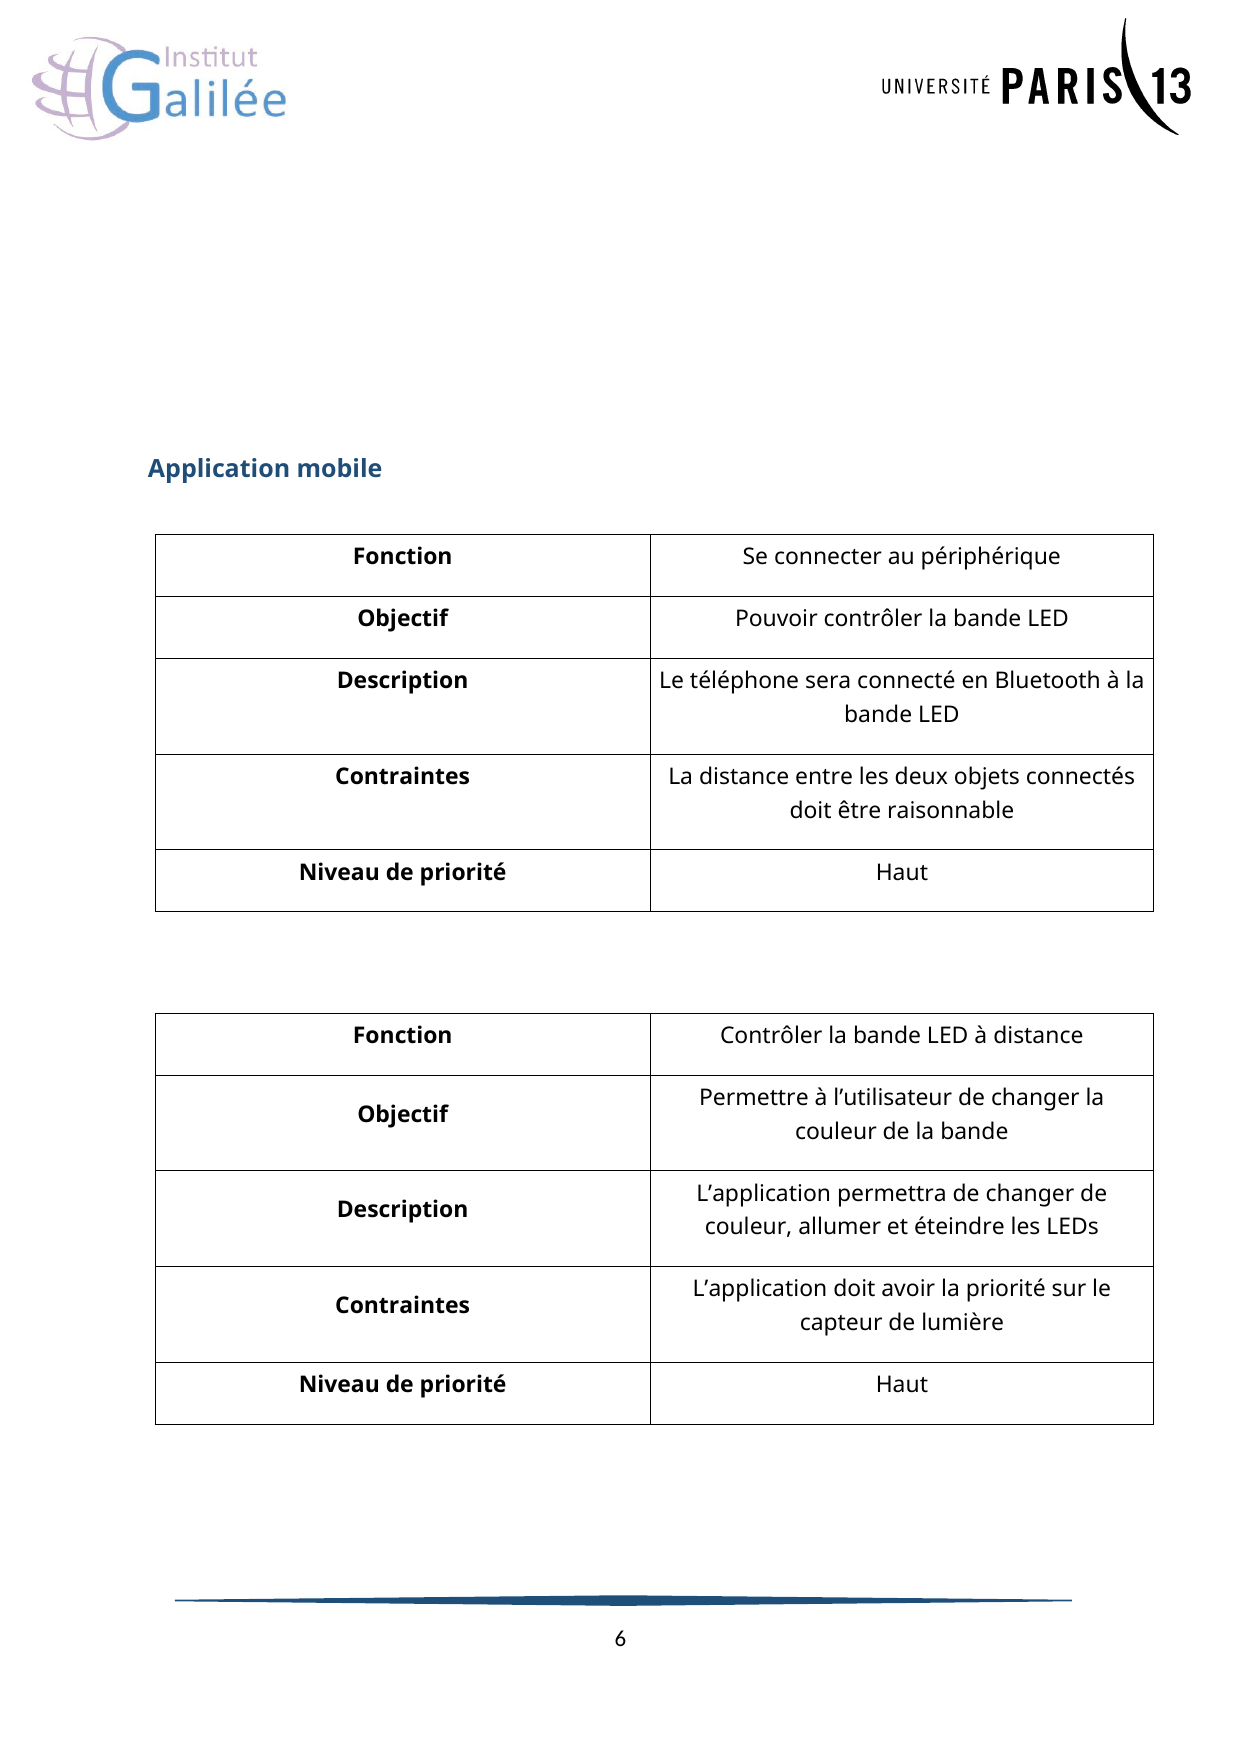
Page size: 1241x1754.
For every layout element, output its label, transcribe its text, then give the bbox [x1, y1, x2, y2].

table_header Se connecter au périphérique [651, 535, 1153, 596]
table_cell Contraintes [156, 1267, 650, 1362]
table_cell L’application permettra de changer de couleur, allumer et éteindre les LEDs [651, 1171, 1153, 1266]
table_cell Objectif [156, 1076, 650, 1170]
table_header Contrôler la bande LED à distance [651, 1014, 1153, 1074]
table_cell L’application doit avoir la priorité sur le capteur de lumière [651, 1267, 1153, 1362]
table_cell Haut [651, 850, 1153, 911]
table_cell Description [156, 1171, 650, 1266]
subtitle Application mobile [148, 450, 1092, 484]
table_cell Haut [651, 1363, 1153, 1424]
picture [26, 26, 288, 149]
table_cell Niveau de priorité [156, 1363, 650, 1424]
table_header Fonction [156, 1014, 650, 1074]
table_cell Objectif [156, 597, 650, 658]
table_cell Permettre à l’utilisateur de changer la couleur de la bande [651, 1076, 1153, 1170]
table_cell Le téléphone sera connecté en Bluetooth à la bande LED [651, 659, 1153, 753]
table_cell La distance entre les deux objets connectés doit être raisonnable [651, 755, 1153, 849]
table_cell Contraintes [156, 755, 650, 849]
table_cell Niveau de priorité [156, 850, 650, 911]
table_header Fonction [156, 535, 650, 596]
table_cell Description [156, 659, 650, 753]
picture [843, 18, 1235, 148]
table_cell Pouvoir contrôler la bande LED [651, 597, 1153, 658]
